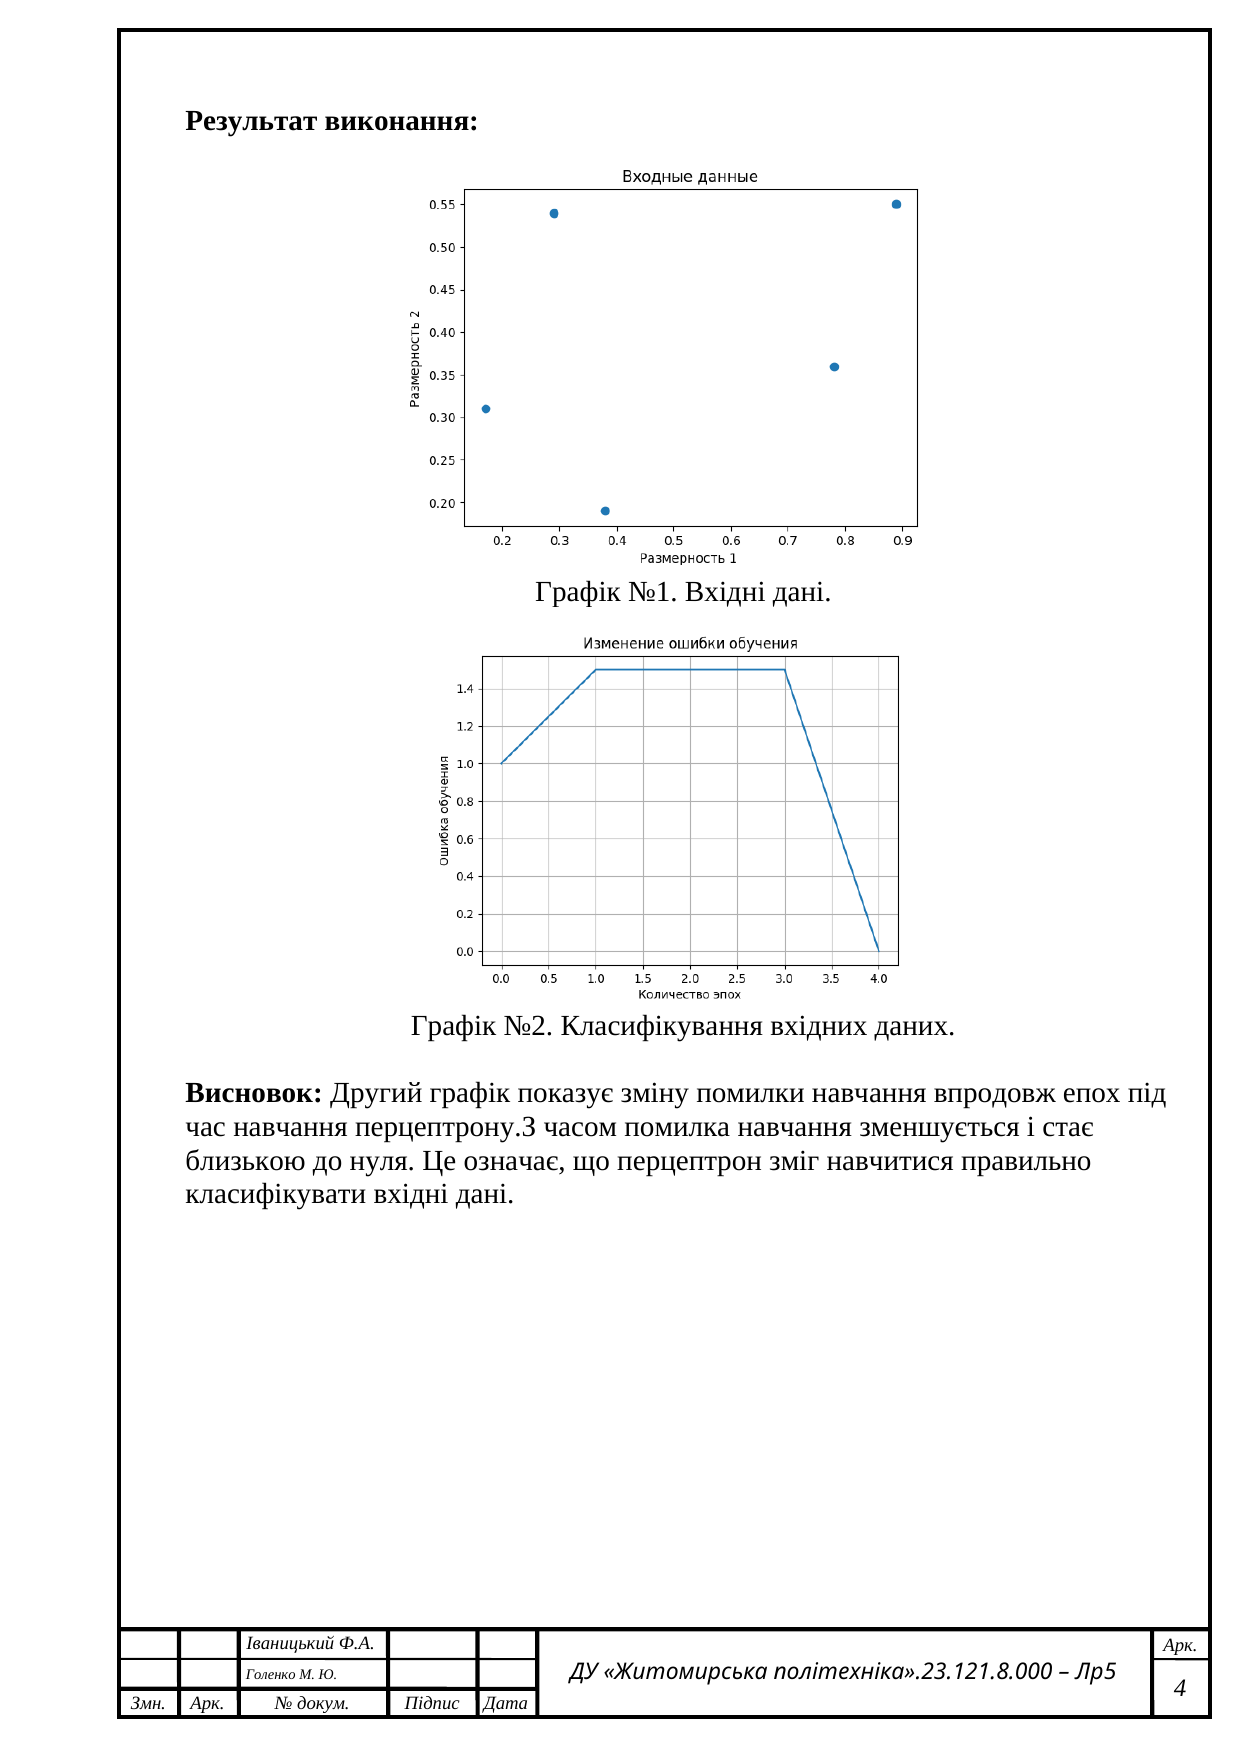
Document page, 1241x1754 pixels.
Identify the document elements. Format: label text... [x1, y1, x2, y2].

text Графік №1. Вхідні дані. [185, 574, 1181, 607]
text Результат виконання: [185, 103, 1181, 136]
picture [391, 136, 975, 574]
picture [415, 607, 951, 1009]
text Висновок: Другий графік показує зміну помилки навчання впродовж епох під час навчання перцептрону.З часом помилка навчання зменшується і стає близькою до нуля. Це означає, що перцептрон зміг навчитися правильно класифікувати вхідні дані. [185, 1076, 1181, 1210]
text Графік №2. Класифікування вхідних даних. [185, 1008, 1181, 1042]
